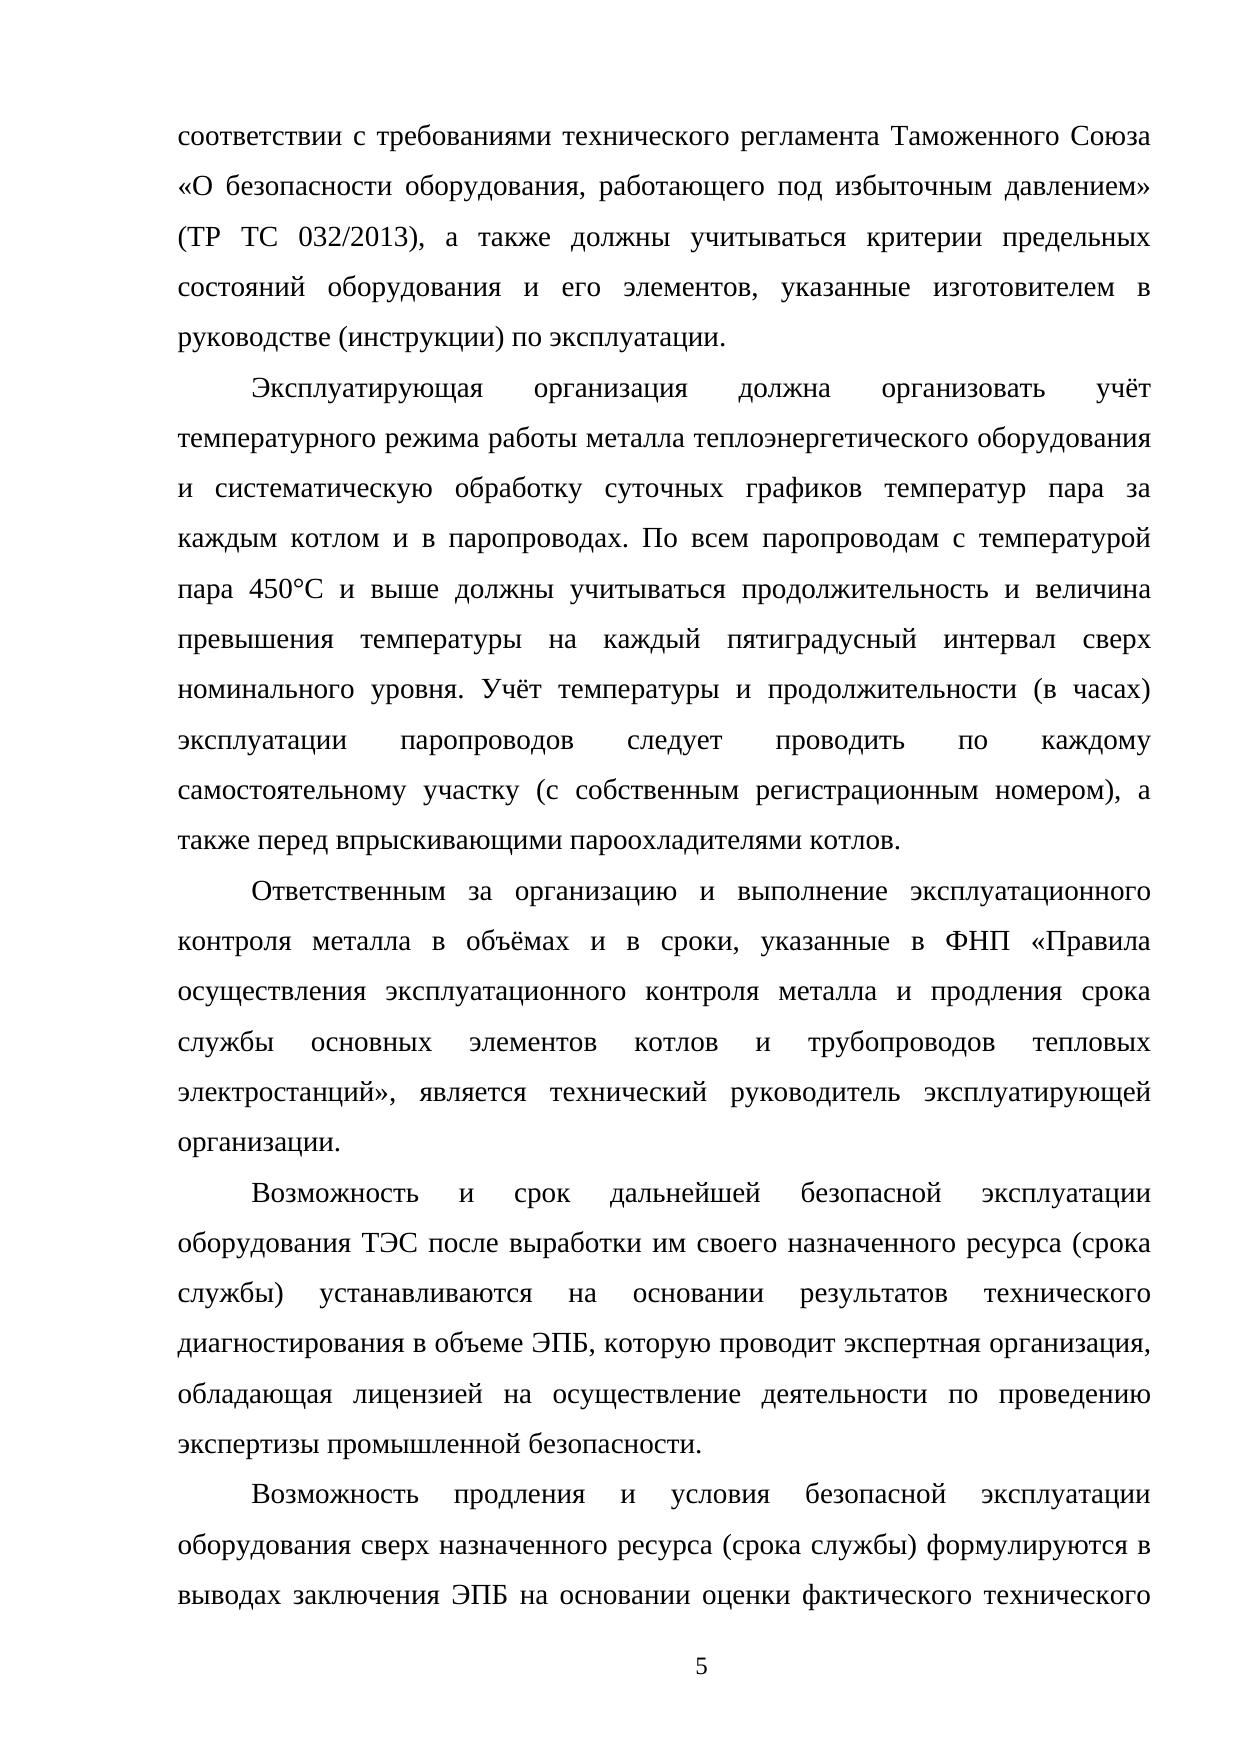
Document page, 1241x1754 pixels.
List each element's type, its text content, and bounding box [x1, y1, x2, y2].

text Ответственным за организацию и выполнение эксплуатационного контроля металла в объёмах и в сроки, указанные в ФНП «Правила осуществления эксплуатационного контроля металла и продления срока службы основных элементов котлов и трубопроводов тепловых электростанций», является технический руководитель эксплуатирующей организации. [177, 873, 1152, 1158]
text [177, 1477, 1152, 1611]
text Эксплуатирующая организация должна организовать учёт температурного режима работы металла теплоэнергетического оборудования и систематическую обработку суточных графиков температур пара за каждым котлом и в паропроводах. По всем паропроводам с температурой пара 450°С и выше должны учитываться продолжительность и величина превышения температуры на каждый пятиградусный интервал сверх номинального уровня. Учёт температуры и продолжительности (в часах) эксплуатации паропроводов следует проводить по каждому самостоятельному участку (с собственным регистрационным номером), а также перед впрыскивающими пароохладителями котлов. [177, 370, 1152, 856]
text Возможность и срок дальнейшей безопасной эксплуатации оборудования ТЭС после выработки им своего назначенного ресурса (срока службы) устанавливаются на основании результатов технического диагностирования в объеме ЭПБ, которую проводит экспертная организация, обладающая лицензией на осуществление деятельности по проведению экспертизы промышленной безопасности. [177, 1175, 1152, 1460]
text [177, 118, 1152, 353]
